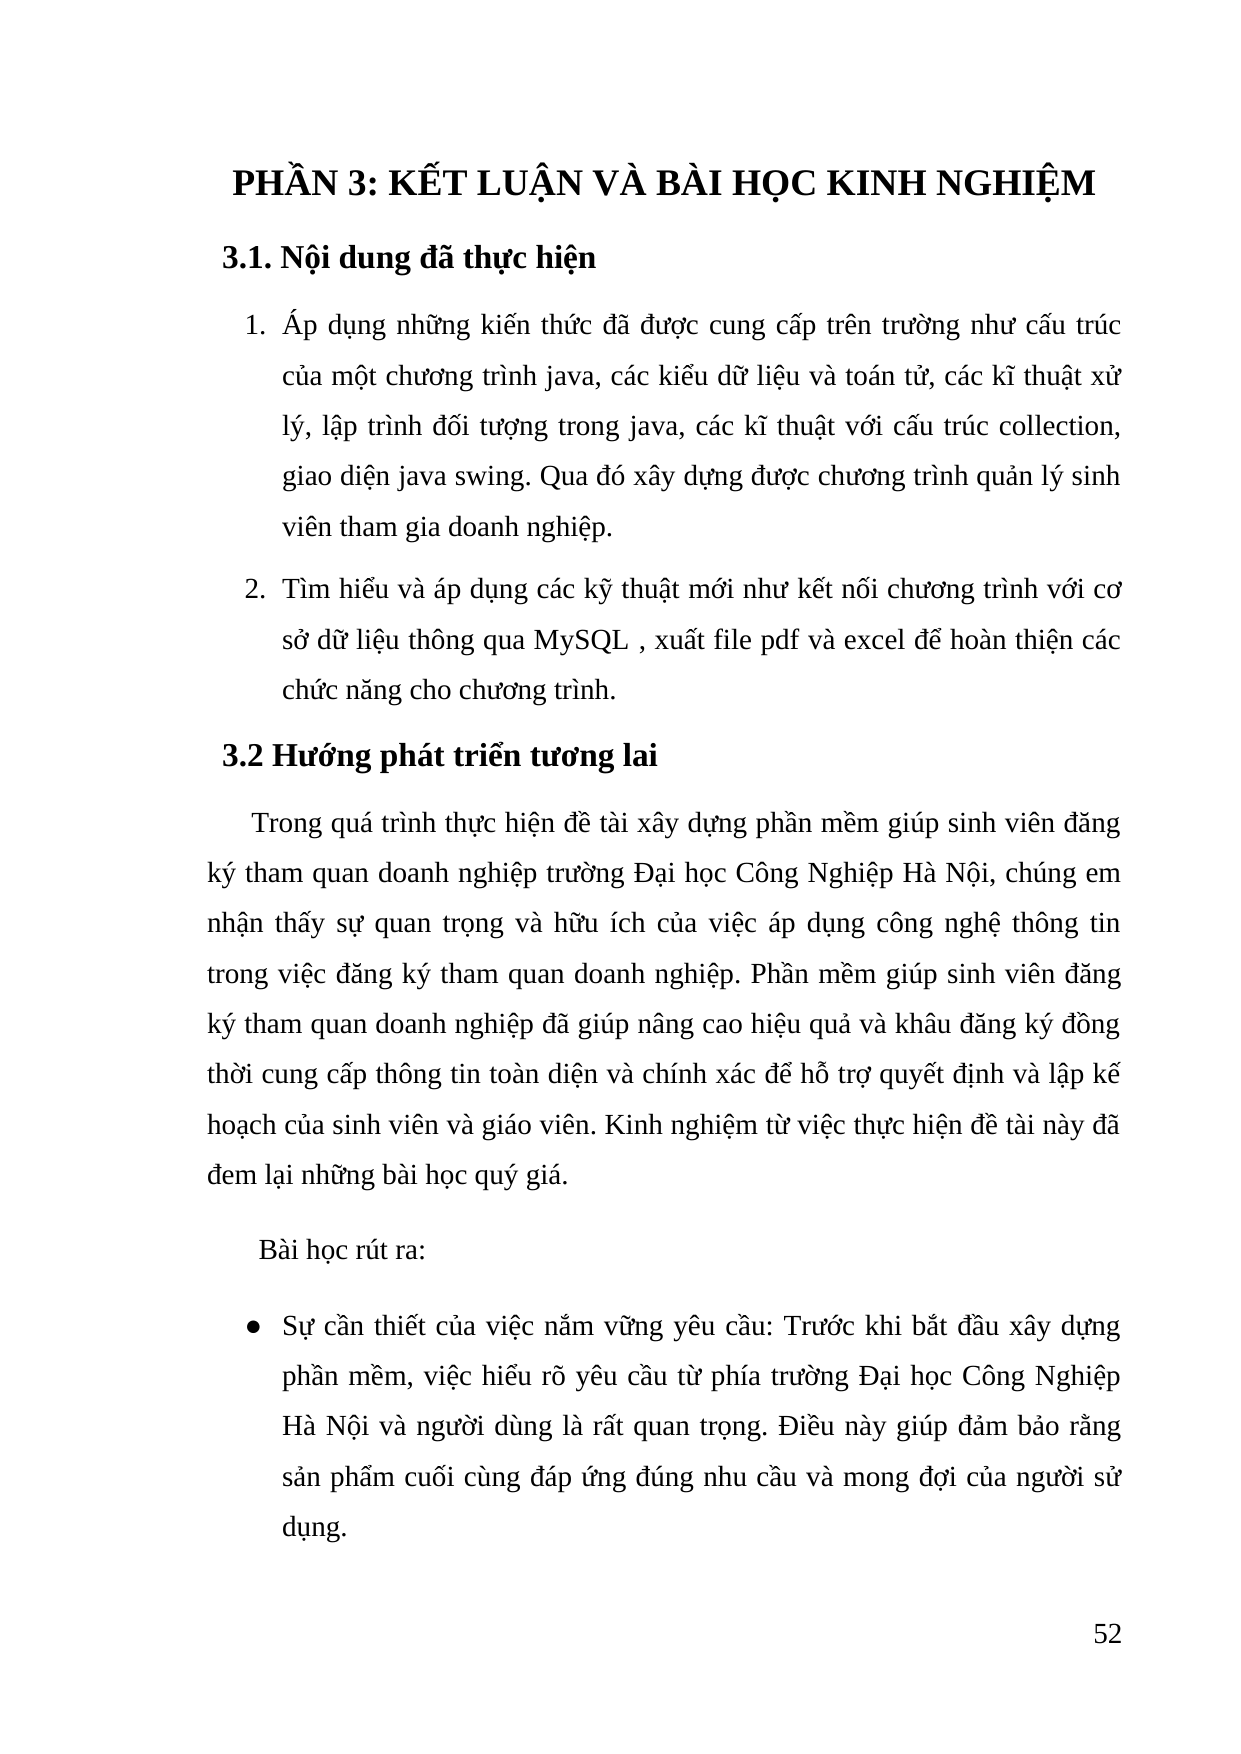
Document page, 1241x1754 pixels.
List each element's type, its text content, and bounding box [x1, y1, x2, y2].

text 3.2 Hướng phát triển tương lai [222, 735, 1122, 773]
list Tìm hiểu và áp dụng các kỹ thuật mới như kết nối chương trình với cơ sở dữ liệu thông qua MySQL , xuất file pdf và excel để hoàn thiện các chức năng cho chương trình. [244, 571, 1122, 706]
text 3.1. Nội dung đã thực hiện [222, 237, 1122, 276]
text Trong quá trình thực hiện đề tài xây dựng phần mềm giúp sinh viên đăng ký tham quan doanh nghiệp trường Đại học Công Nghiệp Hà Nội, chúng em nhận thấy sự quan trọng và hữu ích của việc áp dụng công nghệ thông tin trong việc đăng ký tham quan doanh nghiệp. Phần mềm giúp sinh viên đăng ký tham quan doanh nghiệp đã giúp nâng cao hiệu quả và khâu đăng ký đồng thời cung cấp thông tin toàn diện và chính xác để hỗ trợ quyết định và lập kế hoạch của sinh viên và giáo viên. Kinh nghiệm từ việc thực hiện đề tài này đã đem lại những bài học quý giá. [207, 805, 1122, 1191]
text PHẦN 3: KẾT LUẬN VÀ BÀI HỌC KINH NGHIỆM [207, 160, 1122, 203]
list Sự cần thiết của việc nắm vững yêu cầu: Trước khi bắt đầu xây dựng phần mềm, việc hiểu rõ yêu cầu từ phía trường Đại học Công Nghiệp Hà Nội và người dùng là rất quan trọng. Điều này giúp đảm bảo rằng sản phẩm cuối cùng đáp ứng đúng nhu cầu và mong đợi của người sử dụng. [244, 1308, 1122, 1542]
text Bài học rút ra: [207, 1232, 1122, 1266]
list Áp dụng những kiến thức đã được cung cấp trên trường như cấu trúc của một chương trình java, các kiểu dữ liệu và toán tử, các kĩ thuật xử lý, lập trình đối tượng trong java, các kĩ thuật với cấu trúc collection, giao diện java swing. Qua đó xây dựng được chương trình quản lý sinh viên tham gia doanh nghiệp. [244, 307, 1122, 542]
